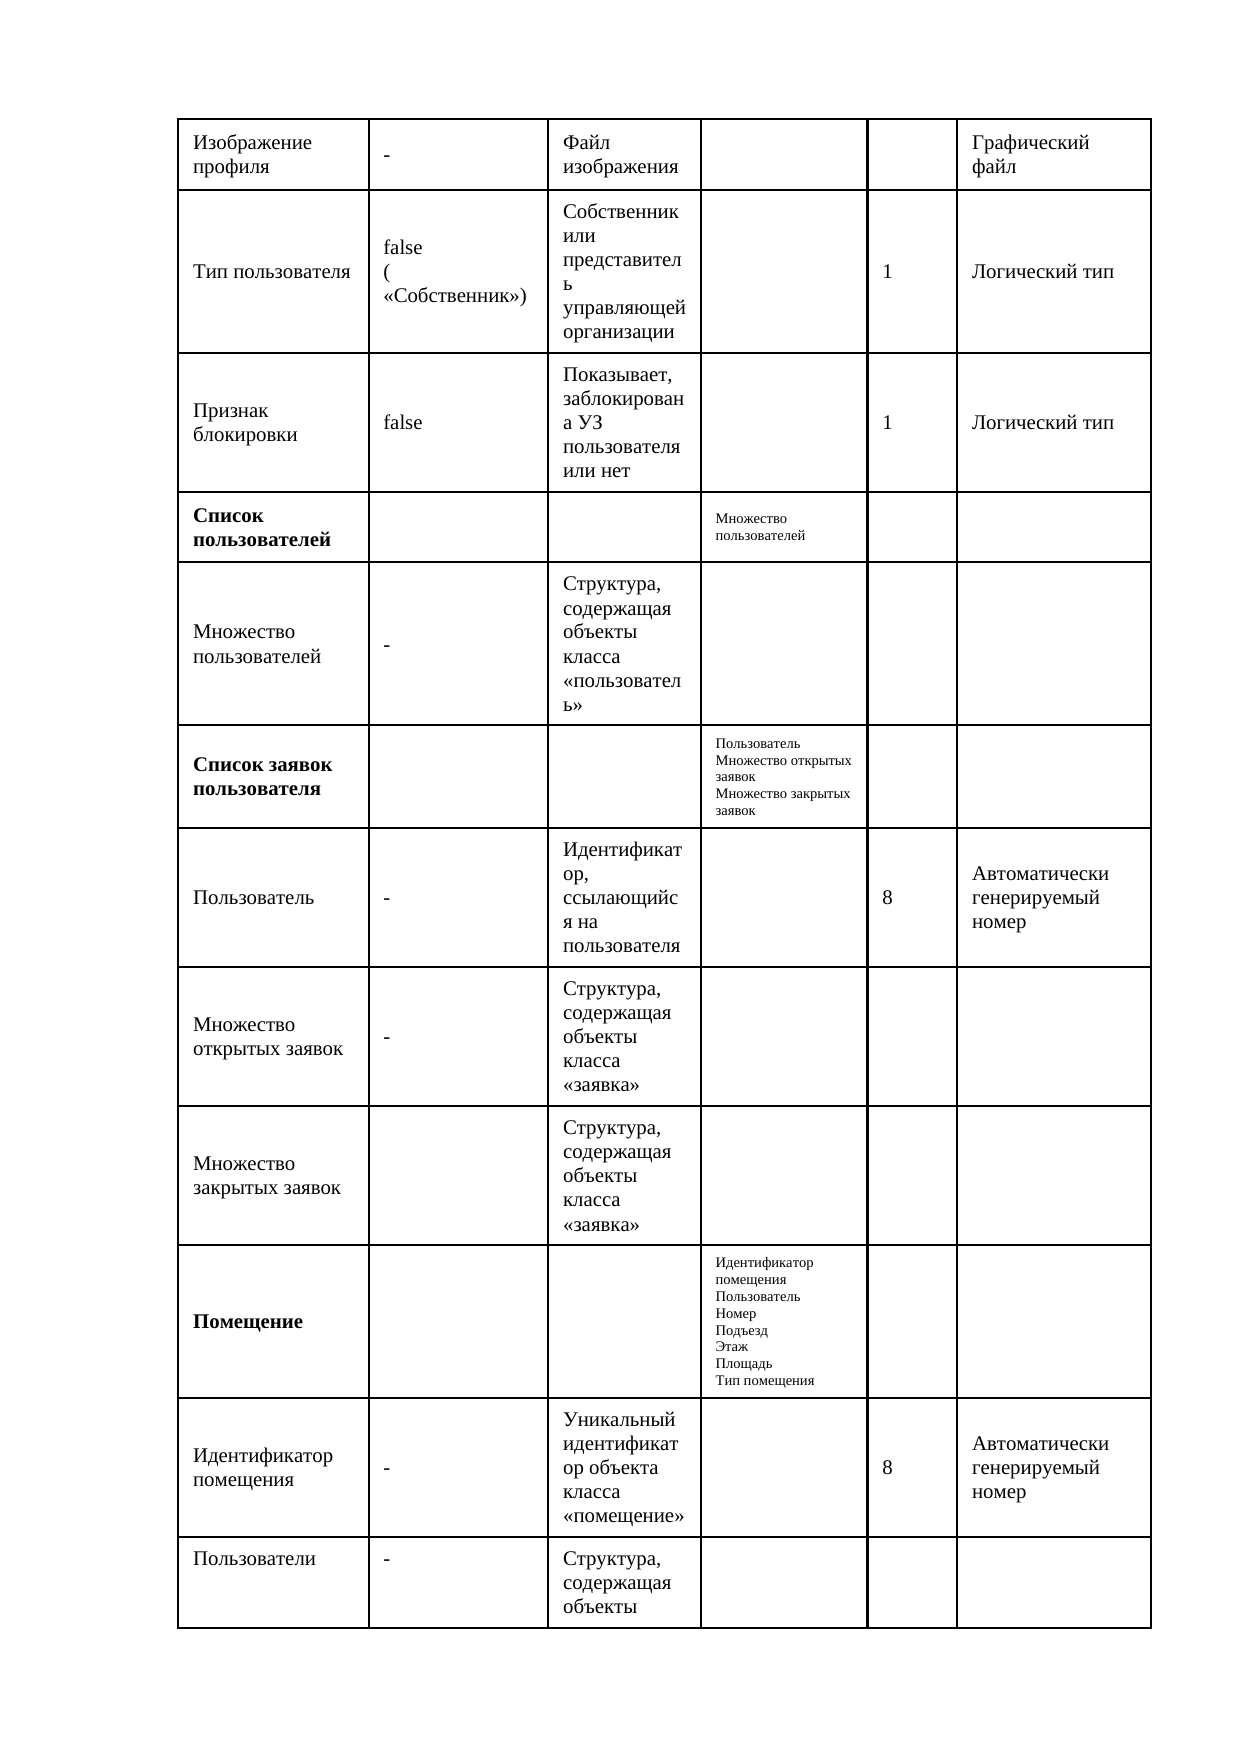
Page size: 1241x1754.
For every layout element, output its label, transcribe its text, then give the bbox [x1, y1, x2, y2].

table_cell - [370, 563, 547, 724]
table_cell Тип пользователя [179, 191, 368, 352]
table_cell [958, 563, 1150, 724]
table_cell [869, 1538, 956, 1627]
table_cell Множество открытых заявок [179, 968, 368, 1105]
table_cell Пользователь Множество открытых заявок Множество закрытых заявок [702, 726, 866, 827]
table_cell [702, 563, 866, 724]
table_cell [702, 1399, 866, 1536]
table_cell false [370, 354, 547, 491]
table_cell false («Собственник») [370, 191, 547, 352]
table_cell [869, 563, 956, 724]
table_cell 8 [869, 1399, 956, 1536]
table_cell Графический файл [958, 120, 1150, 188]
table_cell 1 [869, 354, 956, 491]
table_cell [958, 1538, 1150, 1627]
table_cell Множество закрытых заявок [179, 1107, 368, 1244]
table_cell [702, 1538, 866, 1627]
table_cell [869, 1246, 956, 1397]
table_cell Список пользователей [179, 493, 368, 561]
table_cell [958, 1107, 1150, 1244]
table_cell [370, 1107, 547, 1244]
table_cell Показывает, заблокирована УЗ пользователя или нет [549, 354, 700, 491]
table_cell [869, 726, 956, 827]
table_cell Помещение [179, 1246, 368, 1397]
table_cell Автоматически генерируемый номер [958, 829, 1150, 966]
table_cell [869, 493, 956, 561]
table_cell [958, 968, 1150, 1105]
table_cell [702, 120, 866, 188]
table_cell Пользователи [179, 1538, 368, 1627]
table_cell Структура, содержащая объекты класса «пользователь» [549, 1538, 700, 1627]
table_cell [370, 726, 547, 827]
table_cell Признак блокировки [179, 354, 368, 491]
table_cell [958, 493, 1150, 561]
table_cell - [370, 829, 547, 966]
table_cell [958, 726, 1150, 827]
table_cell Структура, содержащая объекты класса «заявка» [549, 968, 700, 1105]
table_cell [869, 1107, 956, 1244]
table_cell - [370, 120, 547, 188]
table_cell [549, 493, 700, 561]
table_cell [958, 1246, 1150, 1397]
table_cell [702, 829, 866, 966]
table_cell Изображение профиля [179, 120, 368, 188]
table_cell Собственник или представитель управляющей организации [549, 191, 700, 352]
table_cell Множество пользователей [702, 493, 866, 561]
table_cell Файл изображения [549, 120, 700, 188]
table_cell [549, 726, 700, 827]
table_cell Логический тип [958, 191, 1150, 352]
table_cell Логический тип [958, 354, 1150, 491]
table_cell [869, 120, 956, 188]
table_cell Идентификатор помещения [179, 1399, 368, 1536]
table_cell - [370, 1538, 547, 1627]
table_cell [702, 1107, 866, 1244]
table_cell [702, 968, 866, 1105]
table_cell [869, 968, 956, 1105]
table_cell [702, 191, 866, 352]
table_cell Идентификатор, ссылающийся на пользователя [549, 829, 700, 966]
table_cell Список заявок пользователя [179, 726, 368, 827]
table_cell - [370, 1399, 547, 1536]
table_cell Структура, содержащая объекты класса «пользователь» [549, 563, 700, 724]
table_cell Пользователь [179, 829, 368, 966]
table_cell 8 [869, 829, 956, 966]
table_cell Автоматически генерируемый номер [958, 1399, 1150, 1536]
table_cell [549, 1246, 700, 1397]
table_cell - [370, 968, 547, 1105]
table_cell [702, 354, 866, 491]
table_cell Множество пользователей [179, 563, 368, 724]
table_cell Структура, содержащая объекты класса «заявка» [549, 1107, 700, 1244]
table_cell Уникальный идентификатор объекта класса «помещение» [549, 1399, 700, 1536]
table_cell [370, 1246, 547, 1397]
table_cell 1 [869, 191, 956, 352]
table_cell Идентификатор помещения Пользователь Номер Подъезд Этаж Площадь Тип помещения [702, 1246, 866, 1397]
table_cell [370, 493, 547, 561]
